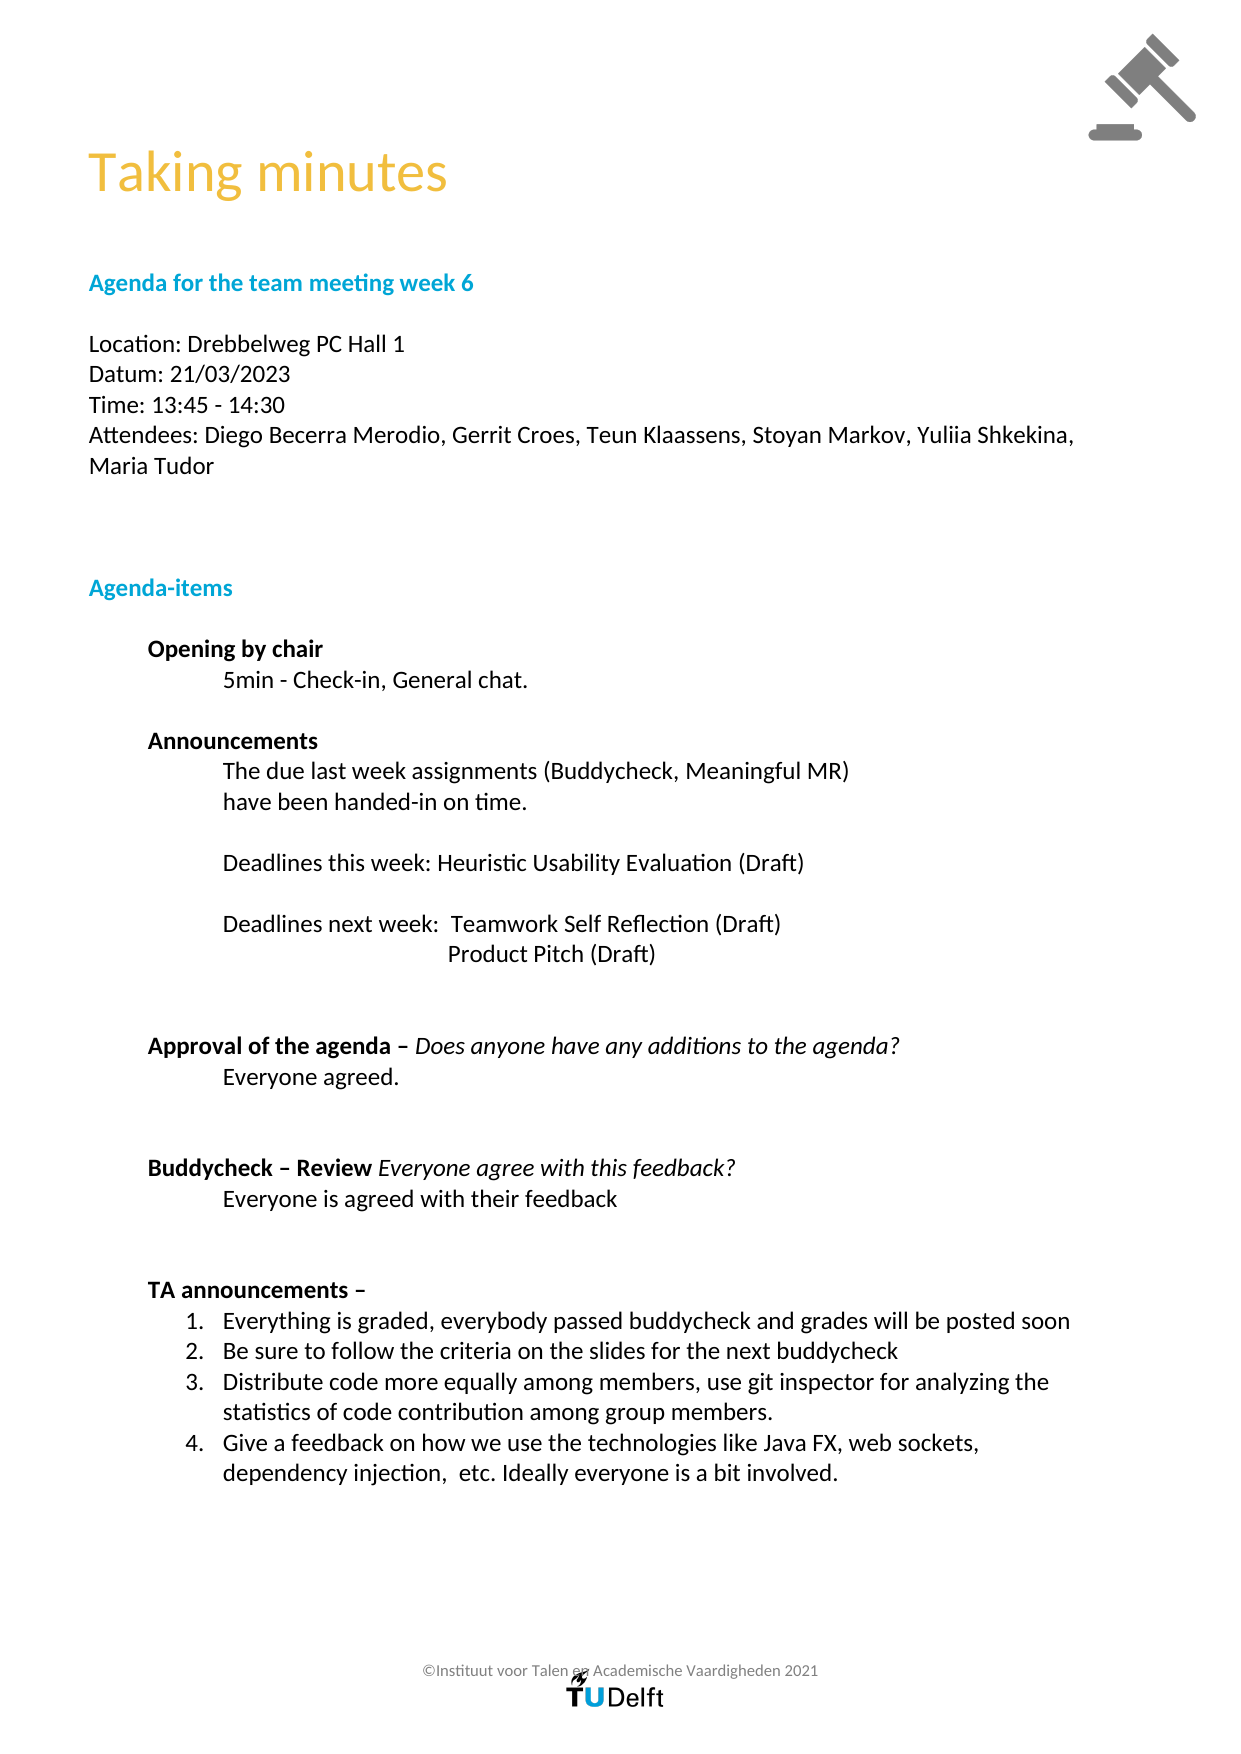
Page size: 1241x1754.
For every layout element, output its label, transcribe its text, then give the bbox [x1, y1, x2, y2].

text Deadlines this week: Heuristic Usability Evaluation (Draft) [88, 847, 1093, 877]
text Agenda-items [88, 572, 1093, 603]
text Approval of the agenda – Does anyone have any additions to the agenda? [148, 1030, 1093, 1061]
text Everyone is agreed with their feedback [223, 1183, 1093, 1213]
text 5min - Check-in, General chat. [148, 664, 1093, 694]
text Product Pitch (Draft) [163, 938, 1093, 969]
text Attendees: Diego Becerra Merodio, Gerrit Croes, Teun Klaassens, Stoyan Markov, Yuliia Shkekina, Maria Tudor [88, 420, 1093, 481]
text Everyone agreed. [148, 1061, 1093, 1091]
list Give a feedback on how we use the technologies like Java FX, web sockets, dependency injection, etc. Ideally everyone is a bit involved. [185, 1427, 1093, 1488]
text Location: Drebbelweg PC Hall 1 [88, 328, 1093, 359]
picture [1078, 23, 1206, 151]
list Everything is graded, everybody passed buddycheck and grades will be posted soon [185, 1305, 1093, 1335]
text Opening by chair [88, 633, 1093, 664]
list Distribute code more equally among members, use git inspector for analyzing the statistics of code contribution among group members. [185, 1366, 1093, 1427]
text Taking minutes [88, 135, 1152, 206]
text Agenda for the team meeting week 6 [88, 267, 1093, 298]
text Deadlines next week: Teamwork Self Reflection (Draft) [163, 908, 1093, 938]
text Buddycheck – Review Everyone agree with this feedback? [148, 1152, 1093, 1183]
picture [566, 1660, 664, 1707]
text The due last week assignments (Buddycheck, Meaningful MR) [88, 755, 1093, 786]
list Be sure to follow the criteria on the slides for the next buddycheck [185, 1335, 1093, 1366]
text Datum: 21/03/2023 [88, 359, 1093, 389]
text TA announcements – [148, 1274, 1093, 1305]
text Announcements [88, 725, 1093, 755]
text Time: 13:45 - 14:30 [88, 389, 1093, 420]
text have been handed-in on time. [88, 786, 1093, 816]
